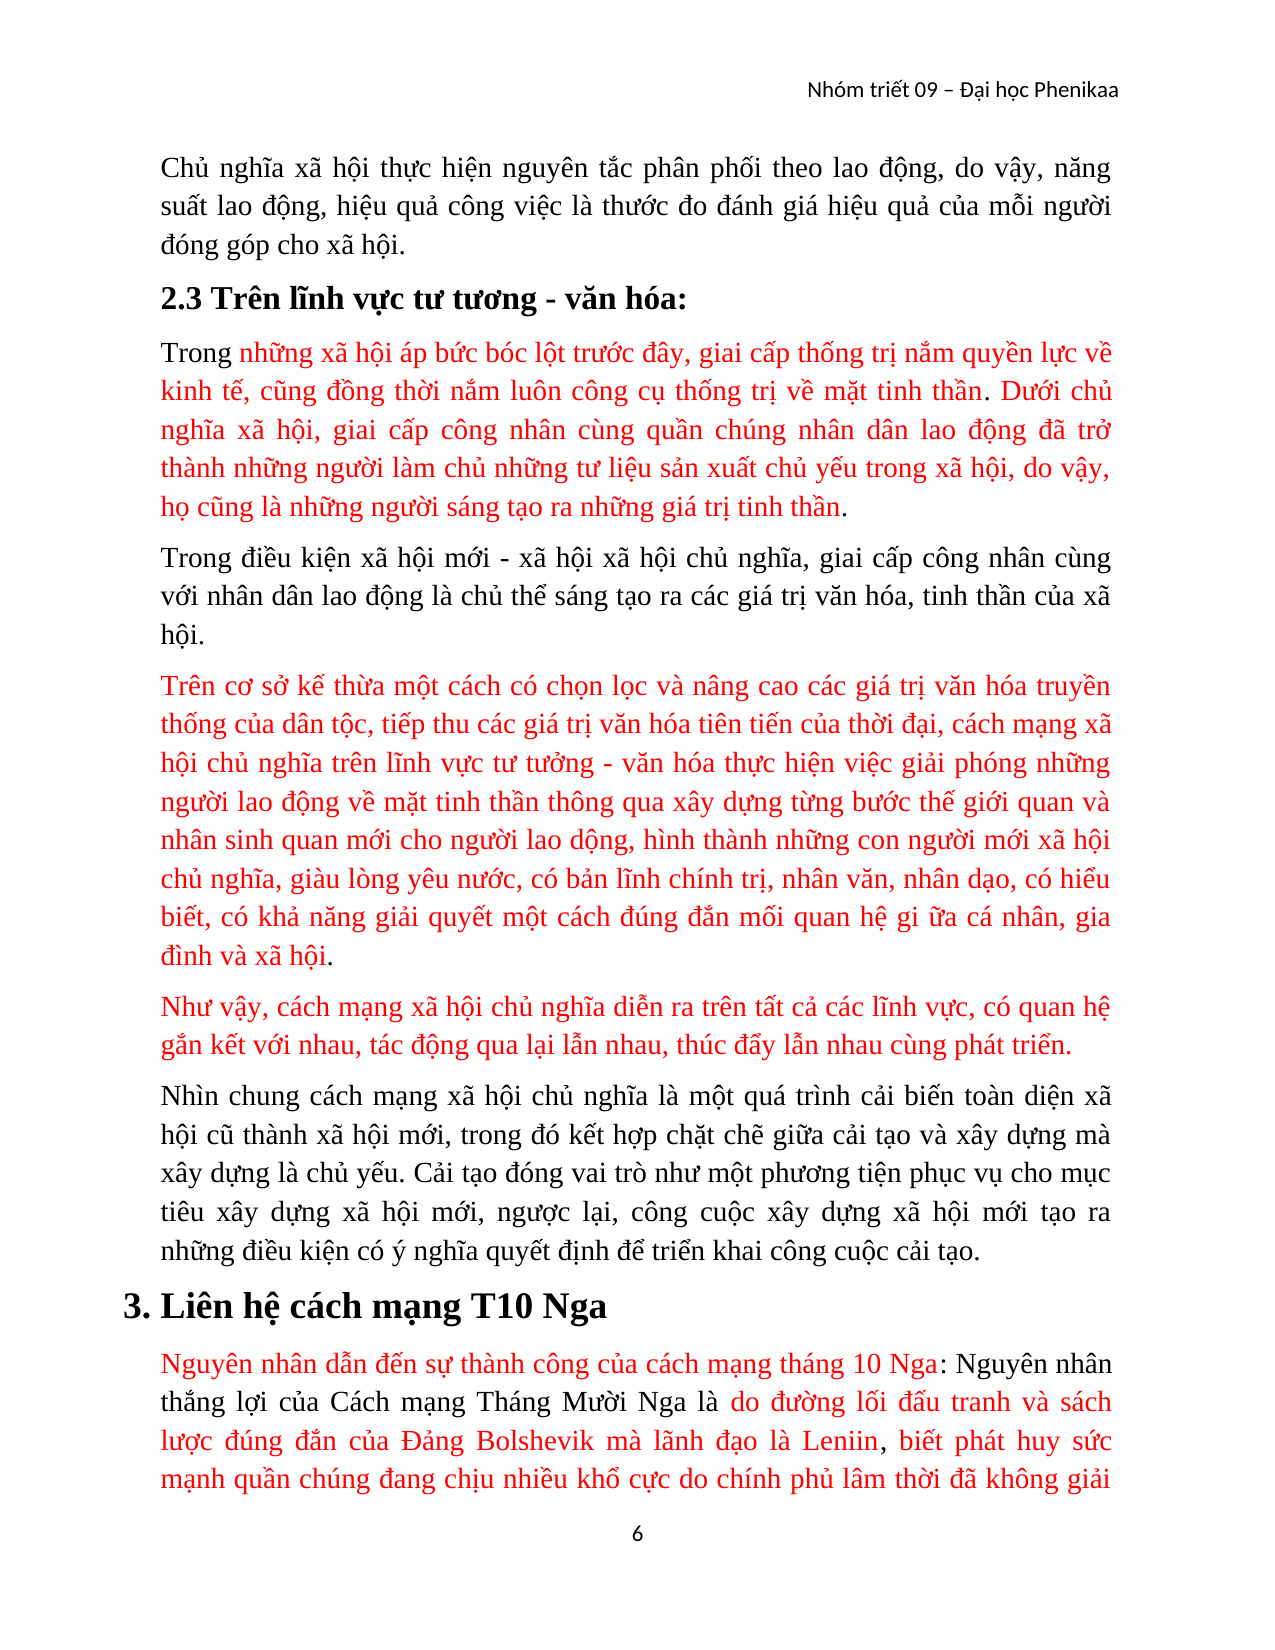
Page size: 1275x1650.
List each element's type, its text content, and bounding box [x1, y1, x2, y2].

text Trong điều kiện xã hội mới - xã hội xã hội chủ nghĩa, giai cấp công nhân cùng với nhân dân lao động là chủ thể sáng tạo ra các giá trị văn hóa, tinh thần của xã hội. [160, 540, 1112, 651]
subtitle 2.3 Trên lĩnh vực tư tương - văn hóa: [160, 278, 1112, 316]
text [160, 1346, 1112, 1495]
text Nhìn chung cách mạng xã hội chủ nghĩa là một quá trình cải biến toàn diện xã hội cũ thành xã hội mới, trong đó kết hợp chặt chẽ giữa cải tạo và xây dựng mà xây dựng là chủ yếu. Cải tạo đóng vai trò như một phương tiện phục vụ cho mục tiêu xây dựng xã hội mới, ngược lại, công cuộc xây dựng xã hội mới tạo ra những điều kiện có ý nghĩa quyết định để triển khai công cuộc cải tạo. [160, 1078, 1112, 1266]
text Trên cơ sở kế thừa một cách có chọn lọc và nâng cao các giá trị văn hóa truyền thống của dân tộc, tiếp thu các giá trị văn hóa tiên tiến của thời đại, cách mạng xã hội chủ nghĩa trên lĩnh vực tư tưởng - văn hóa thực hiện việc giải phóng những người lao động về mặt tinh thần thông qua xây dựng từng bước thế giới quan và nhân sinh quan mới cho người lao dộng, hình thành những con người mới xã hội chủ nghĩa, giàu lòng yêu nước, có bản lĩnh chính trị, nhân văn, nhân dạo, có hiểu biết, có khả năng giải quyết một cách đúng đắn mối quan hệ gi ữa cá nhân, gia đình và xã hội. [160, 668, 1112, 971]
list Liên hệ cách mạng T10 Nga [123, 1284, 1112, 1327]
text Chủ nghĩa xã hội thực hiện nguyên tắc phân phối theo lao động, do vậy, năng suất lao động, hiệu quả công việc là thước đo đánh giá hiệu quả của mỗi người đóng góp cho xã hội. [160, 150, 1112, 261]
text Như vậy, cách mạng xã hội chủ nghĩa diễn ra trên tất cả các lĩnh vực, có quan hệ gắn kết với nhau, tác động qua lại lẫn nhau, thúc đẩy lẫn nhau cùng phát triển. [160, 989, 1112, 1061]
text Trong những xã hội áp bức bóc lột trước đây, giai cấp thống trị nắm quyền lực về kinh tế, cũng đồng thời nắm luôn công cụ thống trị về mặt tinh thần. Dưới chủ nghĩa xã hội, giai cấp công nhân cùng quần chúng nhân dân lao động đã trở thành những người làm chủ những tư liệu sản xuất chủ yếu trong xã hội, do vậy, họ cũng là những người sáng tạo ra những giá trị tinh thần. [160, 335, 1112, 522]
